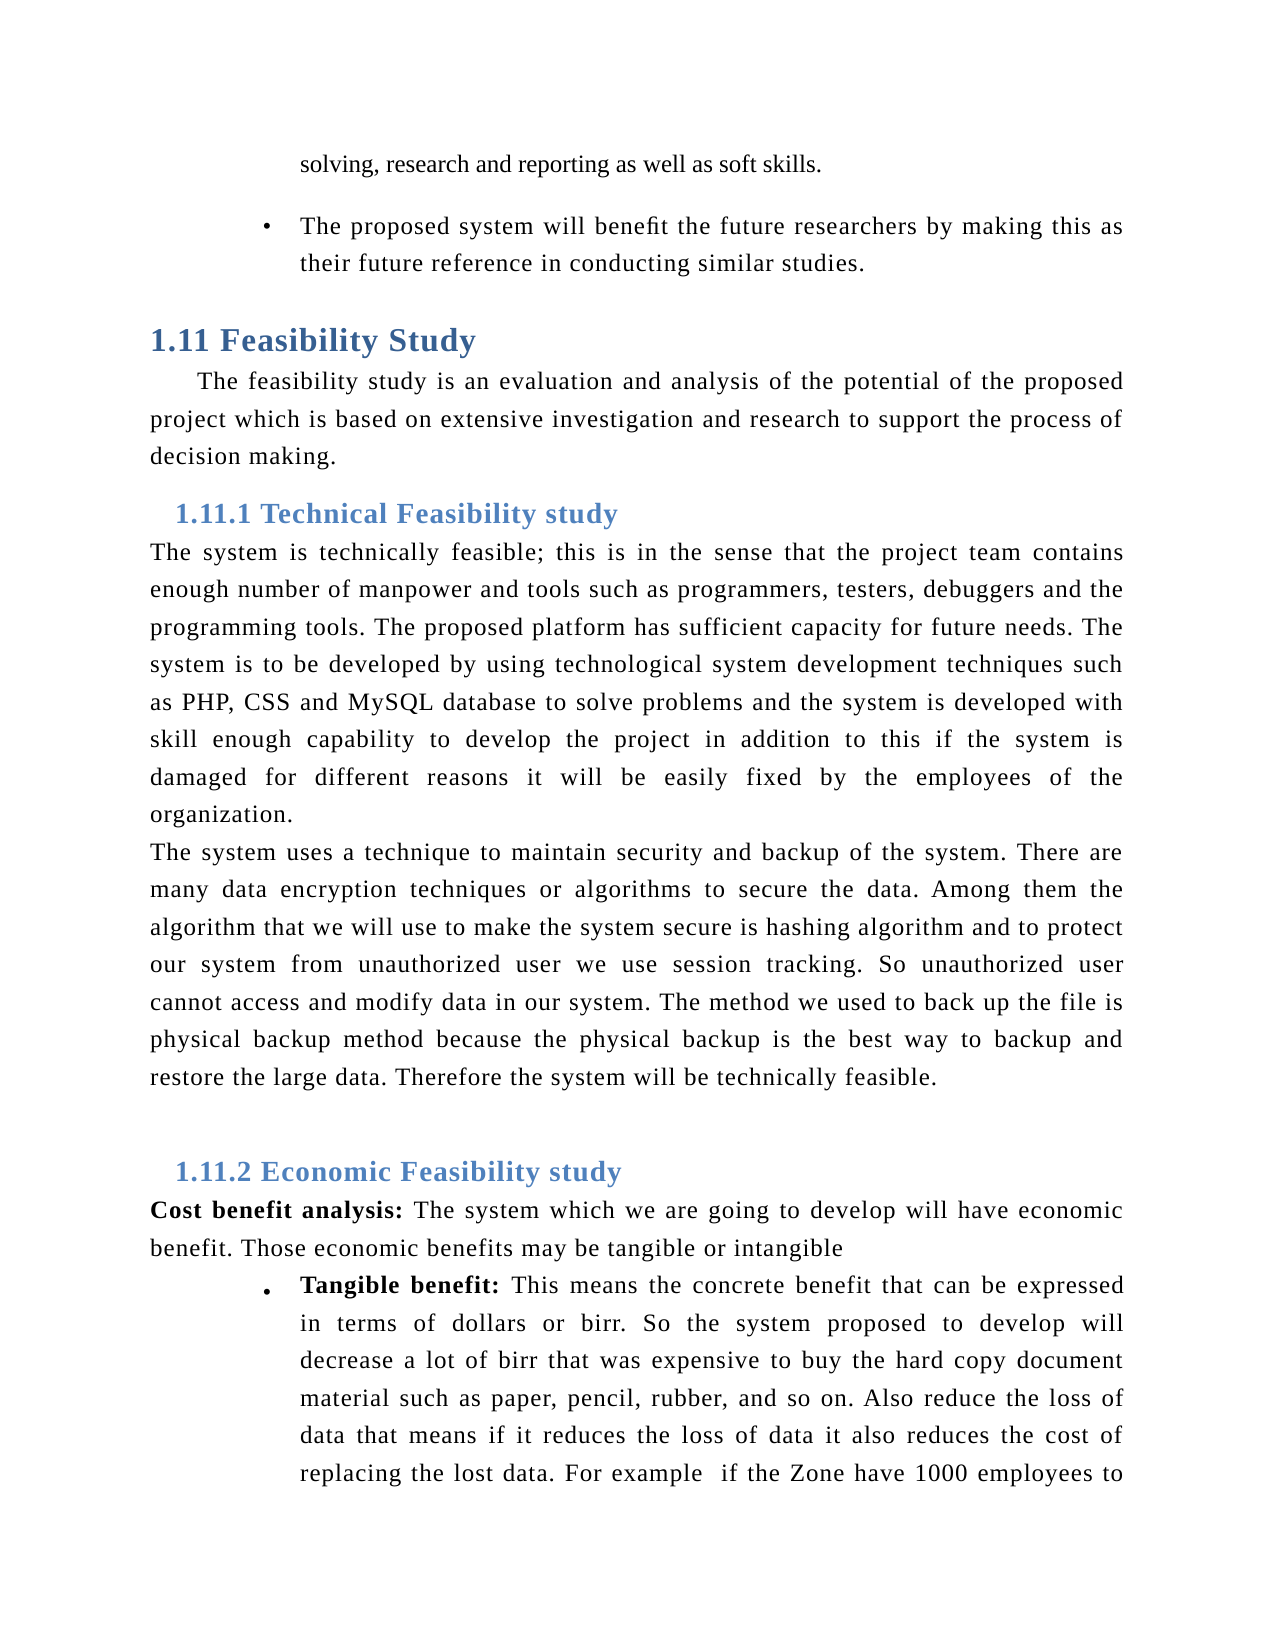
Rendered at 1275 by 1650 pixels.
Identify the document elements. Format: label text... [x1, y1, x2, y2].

text 1.11.1 Technical Feasibility study [150, 500, 1125, 537]
text Cost benefit analysis: The system which we are going to develop will have economic benefit. Those economic benefits may be tangible or intangible [150, 1196, 1125, 1271]
text 1.11 Feasibility Study [150, 329, 1125, 367]
list The proposed system will beneﬁt the future researchers by making this as their future reference in conducting similar studies. [262, 204, 1125, 279]
text The system is technically feasible; this is in the sense that the project team contains enough number of manpower and tools such as programmers, testers, debuggers and the programming tools. The proposed platform has sufficient capacity for future needs. The system is to be developed by using technological system development techniques such as PHP, CSS and MySQL database to solve problems and the system is developed with skill enough capability to develop the project in addition to this if the system is damaged for different reasons it will be easily fixed by the employees of the organization. [150, 537, 1125, 837]
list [262, 1271, 1125, 1496]
text The system uses a technique to maintain security and backup of the system. There are many data encryption techniques or algorithms to secure the data. Among them the algorithm that we will use to make the system secure is hashing algorithm and to protect our system from unauthorized user we use session tracking. So unauthorized user cannot access and modify data in our system. The method we used to back up the file is physical backup method because the physical backup is the best way to backup and restore the large data. Therefore the system will be technically feasible. [150, 837, 1125, 1100]
text 1.11.2 Economic Feasibility study [150, 1158, 1125, 1196]
text The feasibility study is an evaluation and analysis of the potential of the proposed project which is based on extensive investigation and research to support the process of decision making. [150, 367, 1125, 479]
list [262, 150, 1125, 187]
